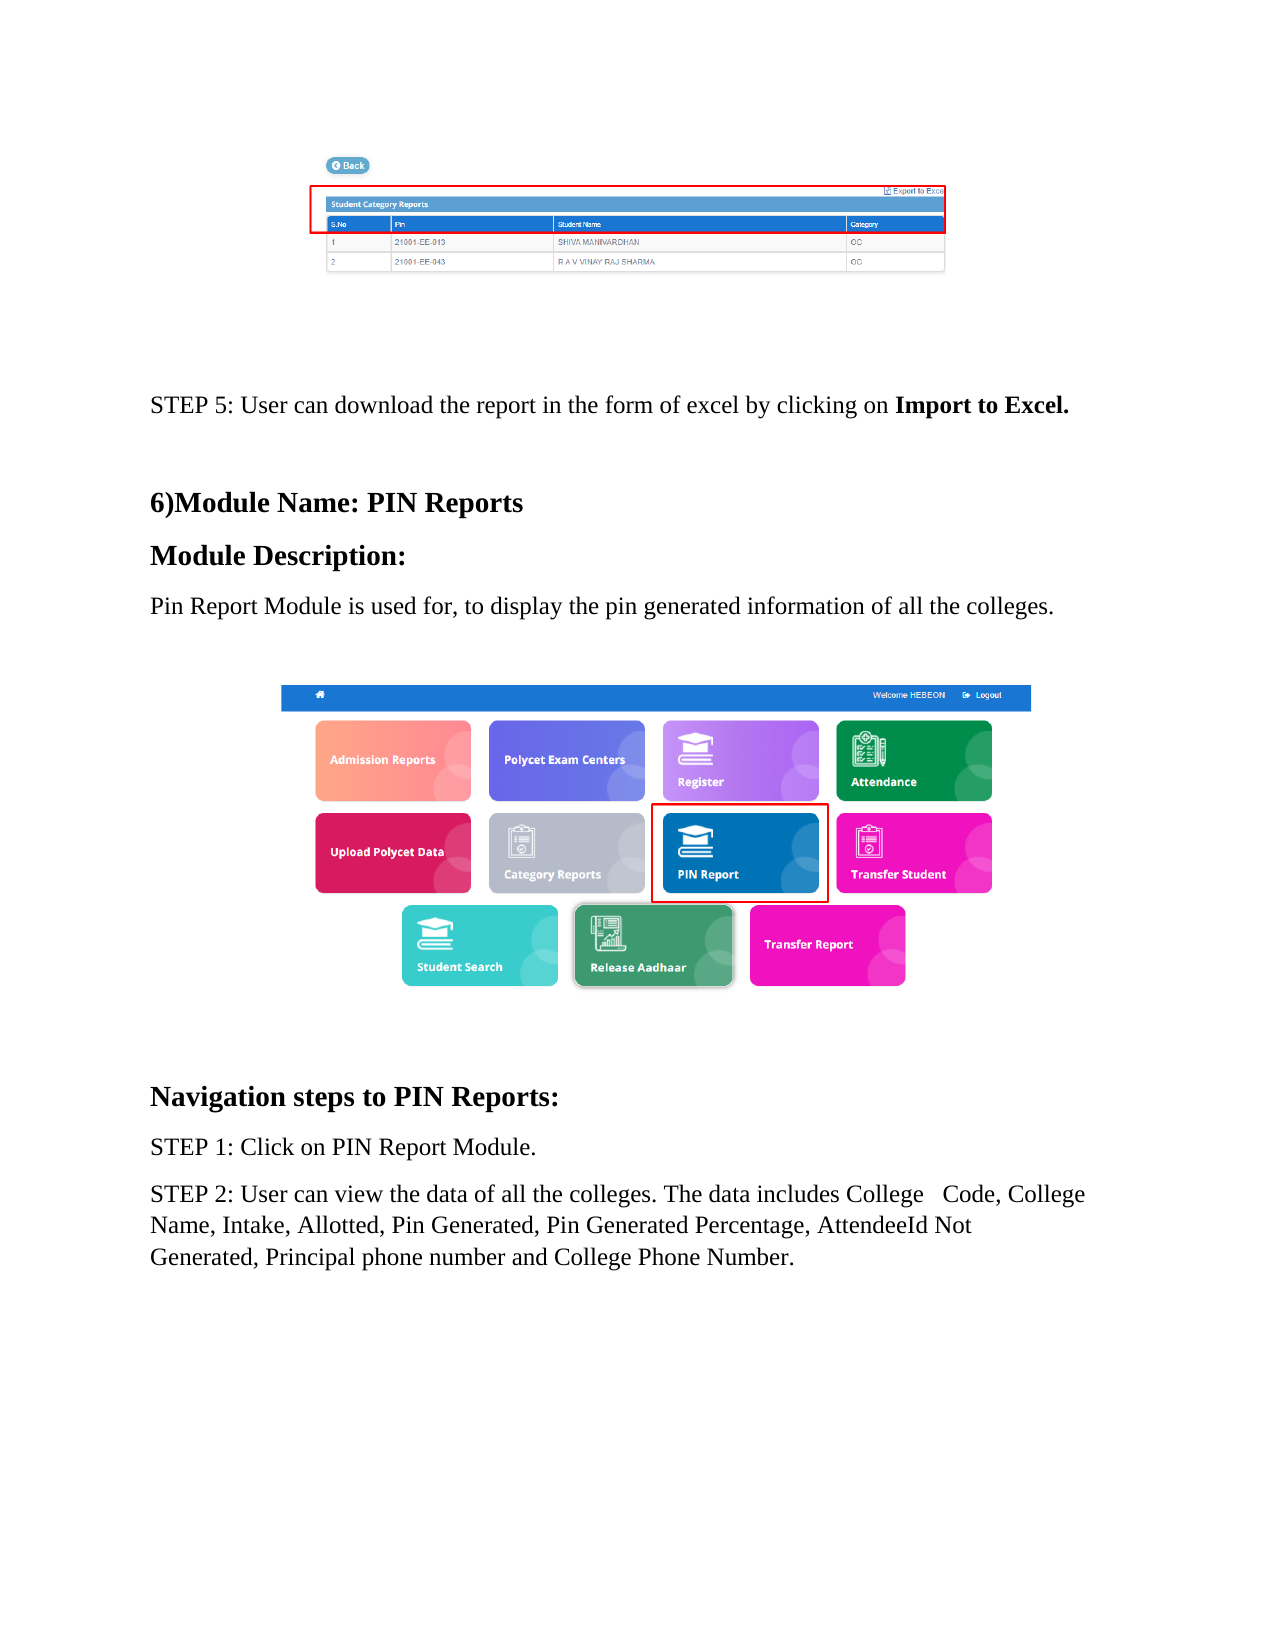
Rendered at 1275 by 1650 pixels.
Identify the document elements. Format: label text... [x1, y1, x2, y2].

text Module Description: [150, 538, 1125, 572]
text STEP 5: User can download the report in the form of excel by clicking on Import to Excel. [150, 390, 1125, 419]
text STEP 2: User can view the data of all the colleges. The data includes College Code, College Name, Intake, Allotted, Pin Generated, Pin Generated Percentage, AttendeeId Not Generated, Principal phone number and College Phone Number. [150, 1179, 1125, 1270]
text Pin Report Module is used for, to display the pin generated information of all the colleges. [150, 591, 1125, 620]
text 6)Module Name: PIN Reports [150, 486, 1125, 519]
text Navigation steps to PIN Reports: [150, 1079, 1125, 1112]
text STEP 1: Click on PIN Report Module. [150, 1132, 1125, 1161]
